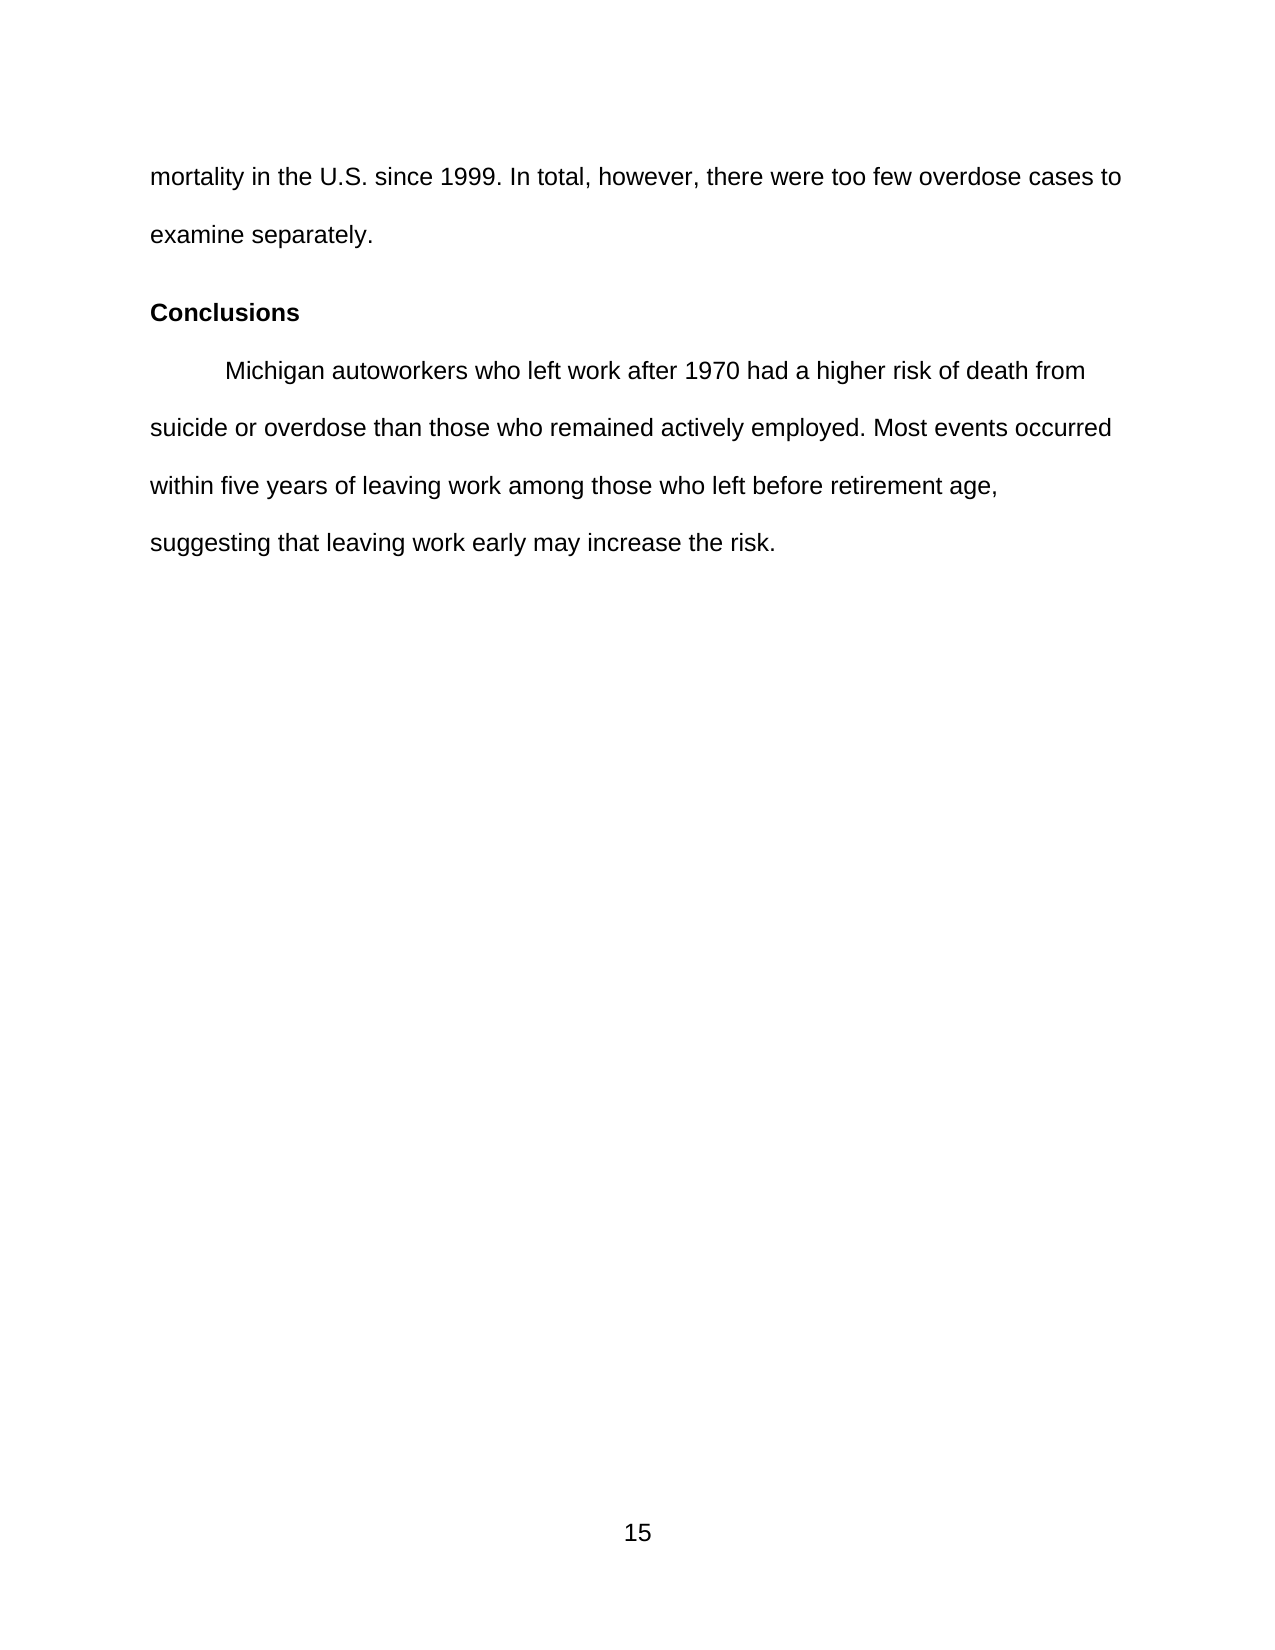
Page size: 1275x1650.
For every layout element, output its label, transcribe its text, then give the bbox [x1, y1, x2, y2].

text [150, 162, 1125, 248]
subtitle Conclusions [150, 298, 1125, 327]
text Michigan autoworkers who left work after 1970 had a higher risk of death from suicide or overdose than those who remained actively employed. Most events occurred within five years of leaving work among those who left before retirement age, suggesting that leaving work early may increase the risk. [150, 356, 1125, 557]
